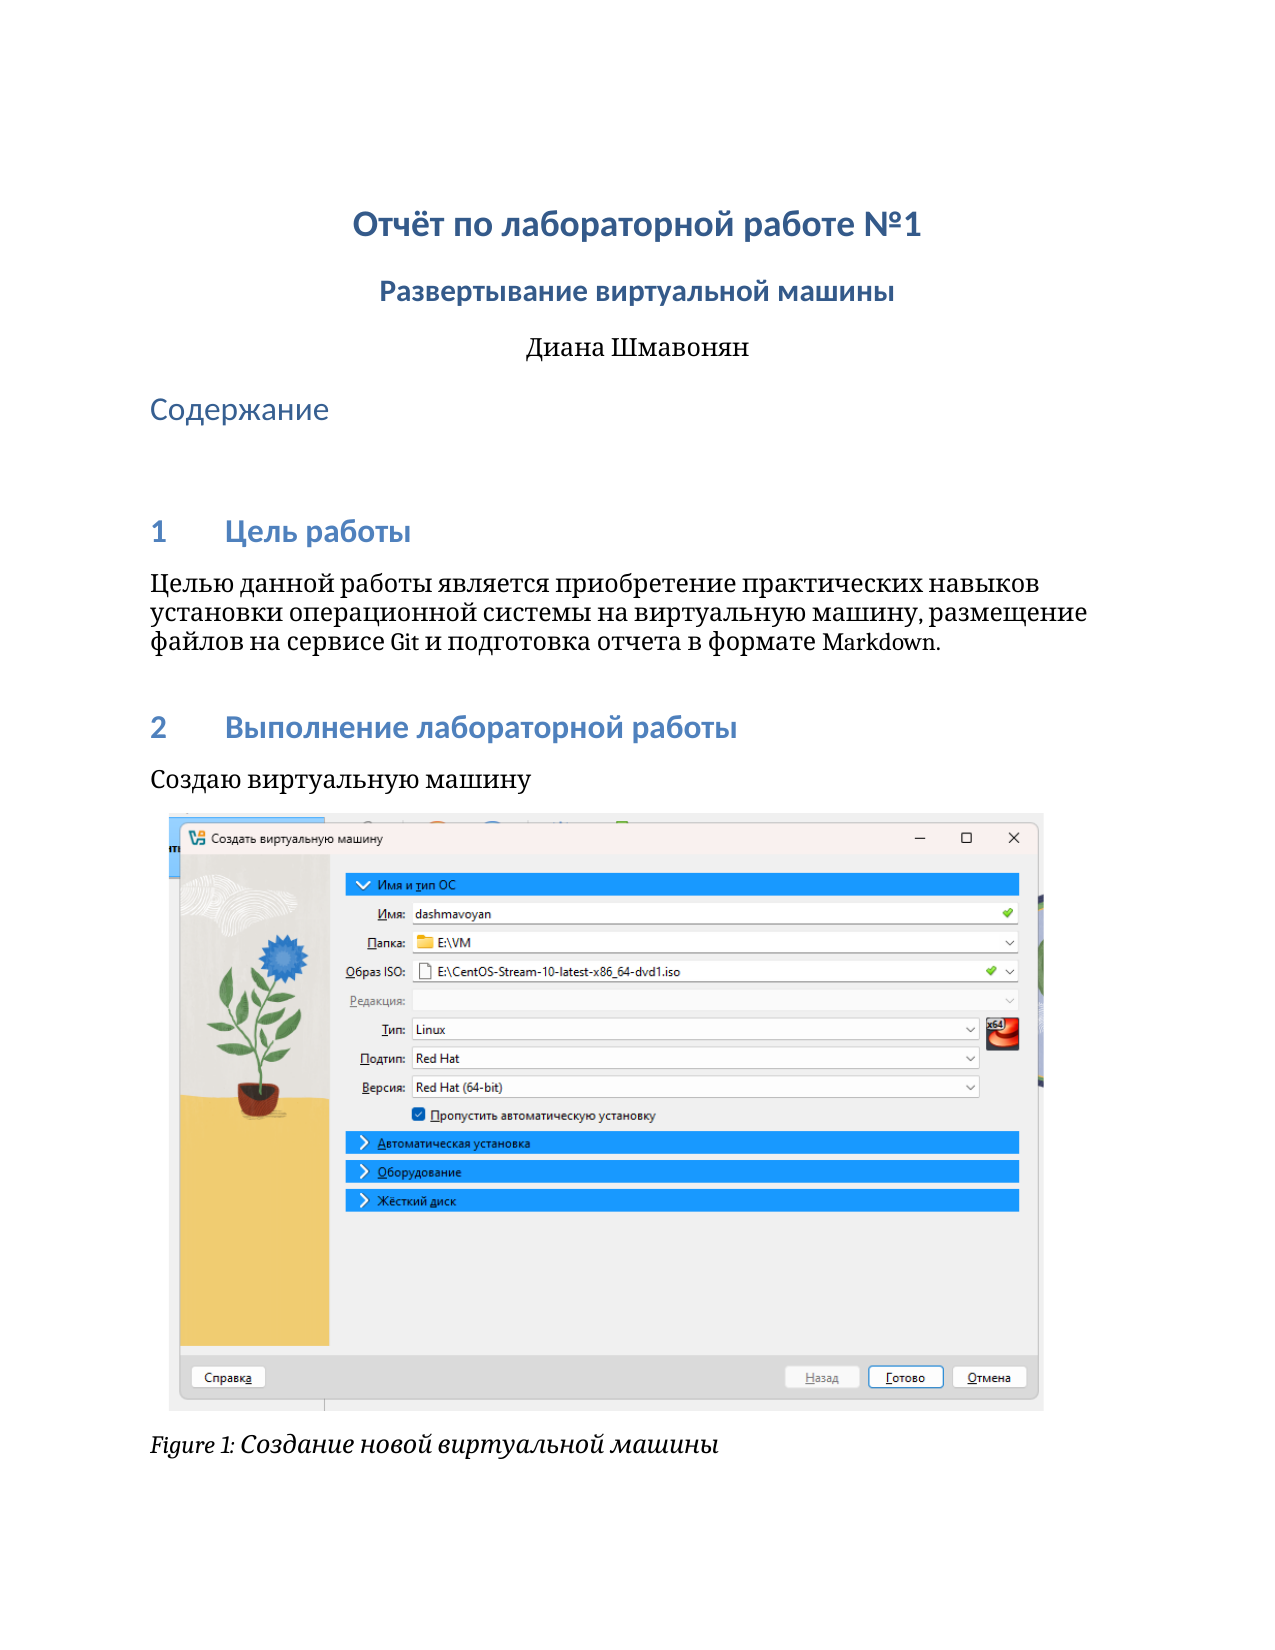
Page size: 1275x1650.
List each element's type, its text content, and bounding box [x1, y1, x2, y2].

text Целью данной работы является приобретение практических навыков установки операционной системы на виртуальную машину, размещение файлов на сервисе Git и подготовка отчета в формате Markdown. [150, 570, 1125, 656]
subtitle Развертывание виртуальной машины [150, 271, 1125, 309]
subtitle 2 Выполнение лабораторной работы [150, 706, 1125, 747]
text Создаю виртуальную машину [150, 766, 1125, 794]
subtitle 1 Цель работы [150, 510, 1125, 551]
picture [168, 813, 1044, 1411]
text Диана Шмавонян [150, 334, 1125, 363]
text Figure 1: Создание новой виртуальной машины [150, 1431, 1125, 1460]
title Отчёт по лабораторной работе №1 [150, 200, 1125, 246]
